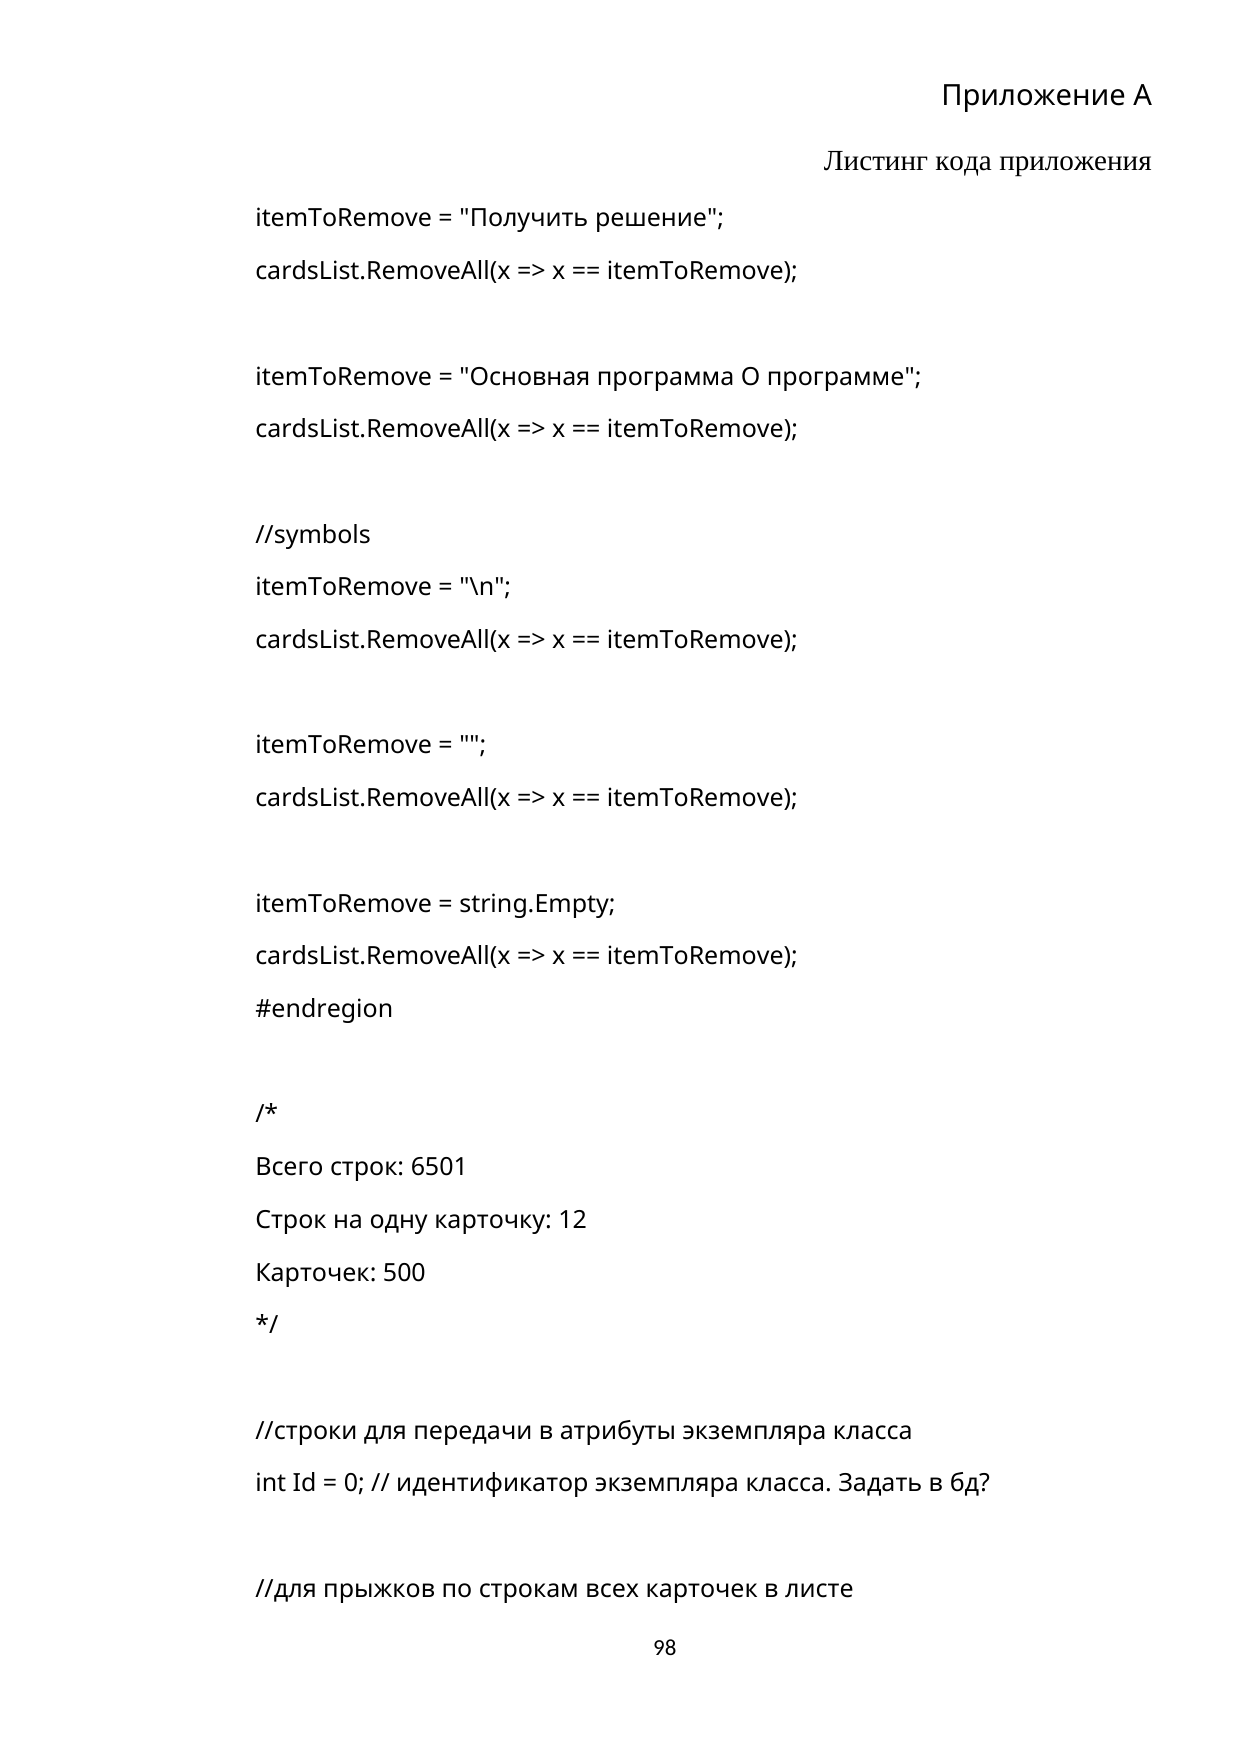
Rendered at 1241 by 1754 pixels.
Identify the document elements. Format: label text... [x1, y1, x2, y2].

text itemToRemove = ""; [177, 727, 1152, 761]
text itemToRemove = "Основная программа О программе"; [177, 358, 1152, 392]
text Всего строк: 6501 [177, 1149, 1152, 1183]
text cardsList.RemoveAll(x => x == itemToRemove); [177, 780, 1152, 814]
text /* [177, 1096, 1152, 1130]
text cardsList.RemoveAll(x => x == itemToRemove); [177, 938, 1152, 972]
text itemToRemove = string.Empty; [177, 885, 1152, 919]
text cardsList.RemoveAll(x => x == itemToRemove); [177, 622, 1152, 656]
text //для прыжков по строкам всех карточек в листе [177, 1571, 1152, 1604]
text //symbols [177, 516, 1152, 550]
text #endregion [177, 991, 1152, 1025]
text //строки для передачи в атрибуты экземпляра класса [177, 1412, 1152, 1446]
text itemToRemove = "Получить решение"; [177, 200, 1152, 234]
text cardsList.RemoveAll(x => x == itemToRemove); [177, 411, 1152, 445]
text int Id = 0; // идентификатор экземпляра класса. Задать в бд? [177, 1465, 1152, 1499]
text cardsList.RemoveAll(x => x == itemToRemove); [177, 253, 1152, 287]
text itemToRemove = "\n"; [177, 569, 1152, 603]
text */ [177, 1307, 1152, 1341]
text Карточек: 500 [177, 1254, 1152, 1288]
text Строк на одну карточку: 12 [177, 1202, 1152, 1236]
